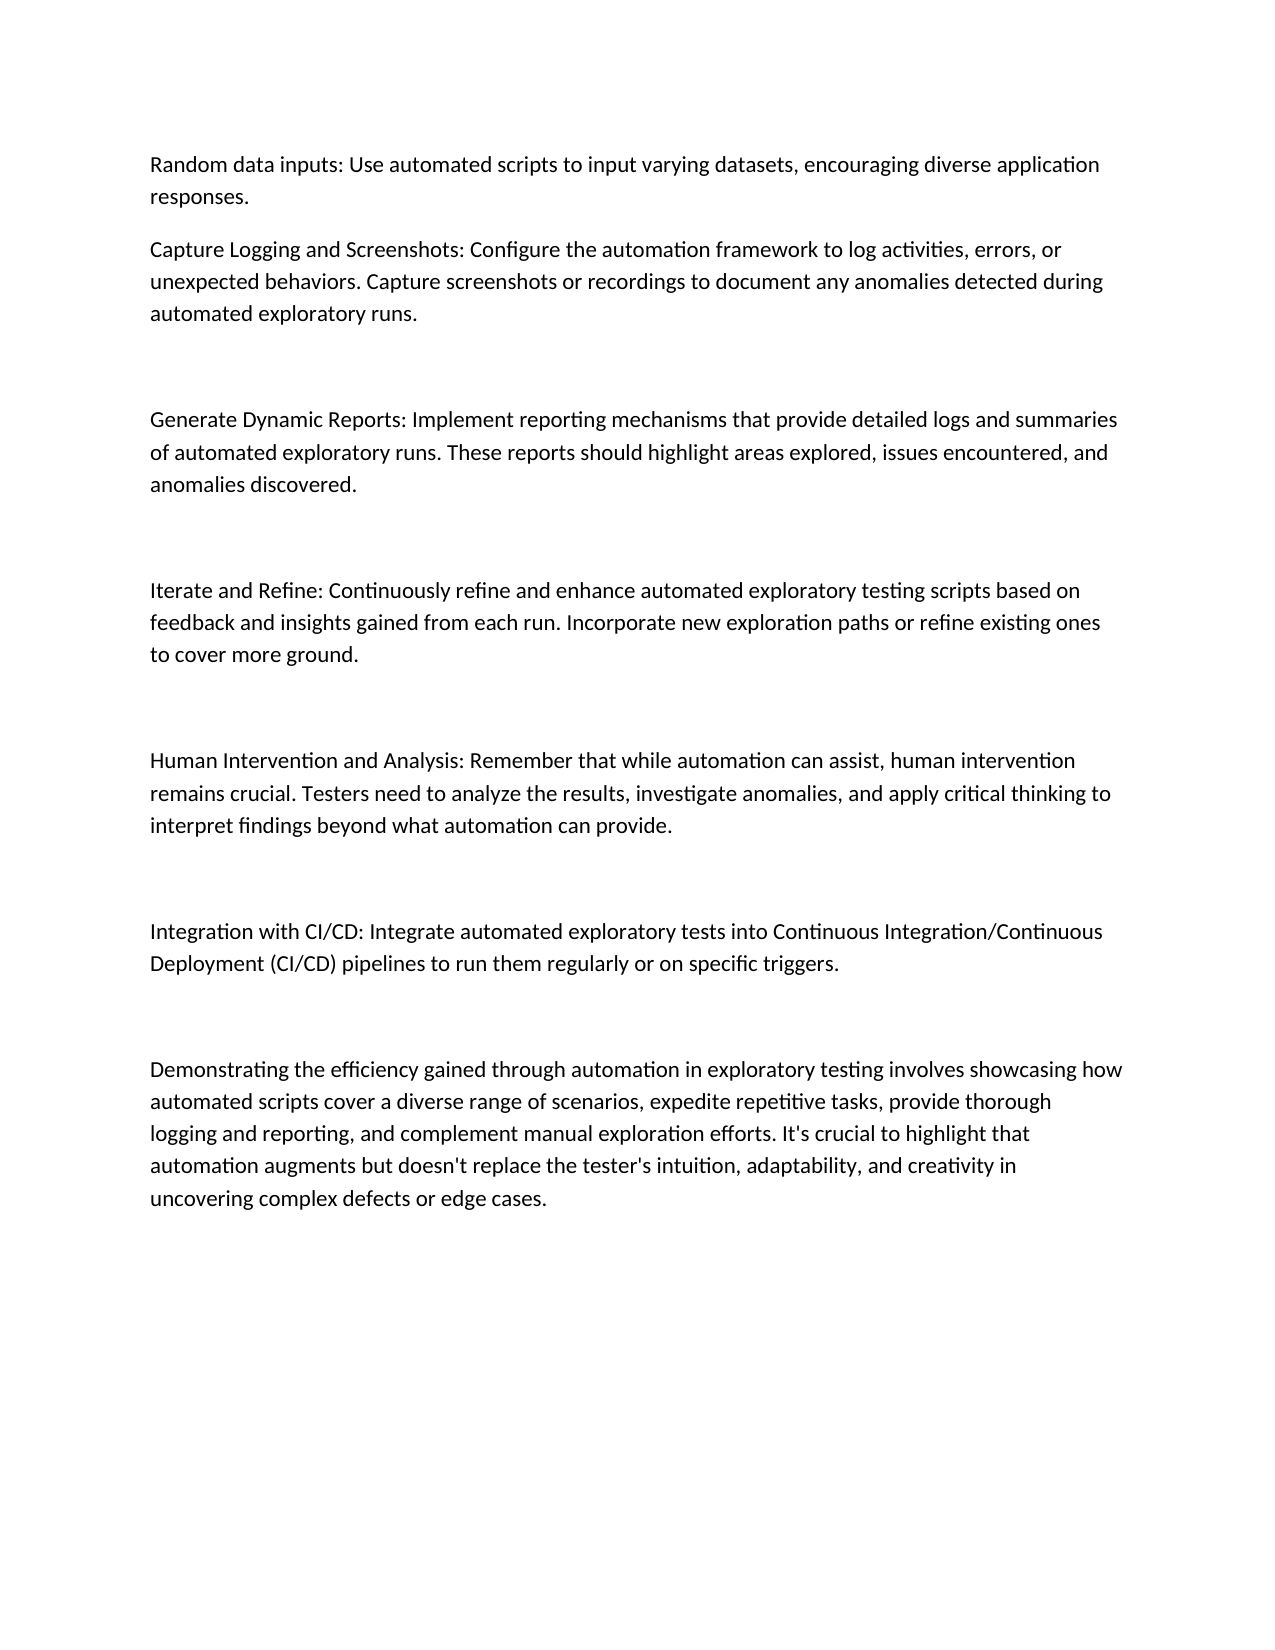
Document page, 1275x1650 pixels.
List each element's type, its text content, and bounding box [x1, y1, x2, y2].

text Integration with CI/CD: Integrate automated exploratory tests into Continuous Integration/Continuous Deployment (CI/CD) pipelines to run them regularly or on specific triggers. [150, 917, 1125, 977]
text Random data inputs: Use automated scripts to input varying datasets, encouraging diverse application responses. [150, 150, 1125, 210]
text Demonstrating the efficiency gained through automation in exploratory testing involves showcasing how automated scripts cover a diverse range of scenarios, expedite repetitive tasks, provide thorough logging and reporting, and complement manual exploration efforts. It's crucial to highlight that automation augments but doesn't replace the tester's intuition, adaptability, and creativity in uncovering complex defects or edge cases. [150, 1055, 1125, 1212]
text Capture Logging and Screenshots: Configure the automation framework to log activities, errors, or unexpected behaviors. Capture screenshots or recordings to document any anomalies detected during automated exploratory runs. [150, 235, 1125, 328]
text Human Intervention and Analysis: Remember that while automation can assist, human intervention remains crucial. Testers need to analyze the results, investigate anomalies, and apply critical thinking to interpret findings beyond what automation can provide. [150, 746, 1125, 839]
text Generate Dynamic Reports: Implement reporting mechanisms that provide detailed logs and summaries of automated exploratory runs. These reports should highlight areas explored, issues encountered, and anomalies discovered. [150, 406, 1125, 498]
text Iterate and Refine: Continuously refine and enhance automated exploratory testing scripts based on feedback and insights gained from each run. Incorporate new exploration paths or refine existing ones to cover more ground. [150, 576, 1125, 668]
